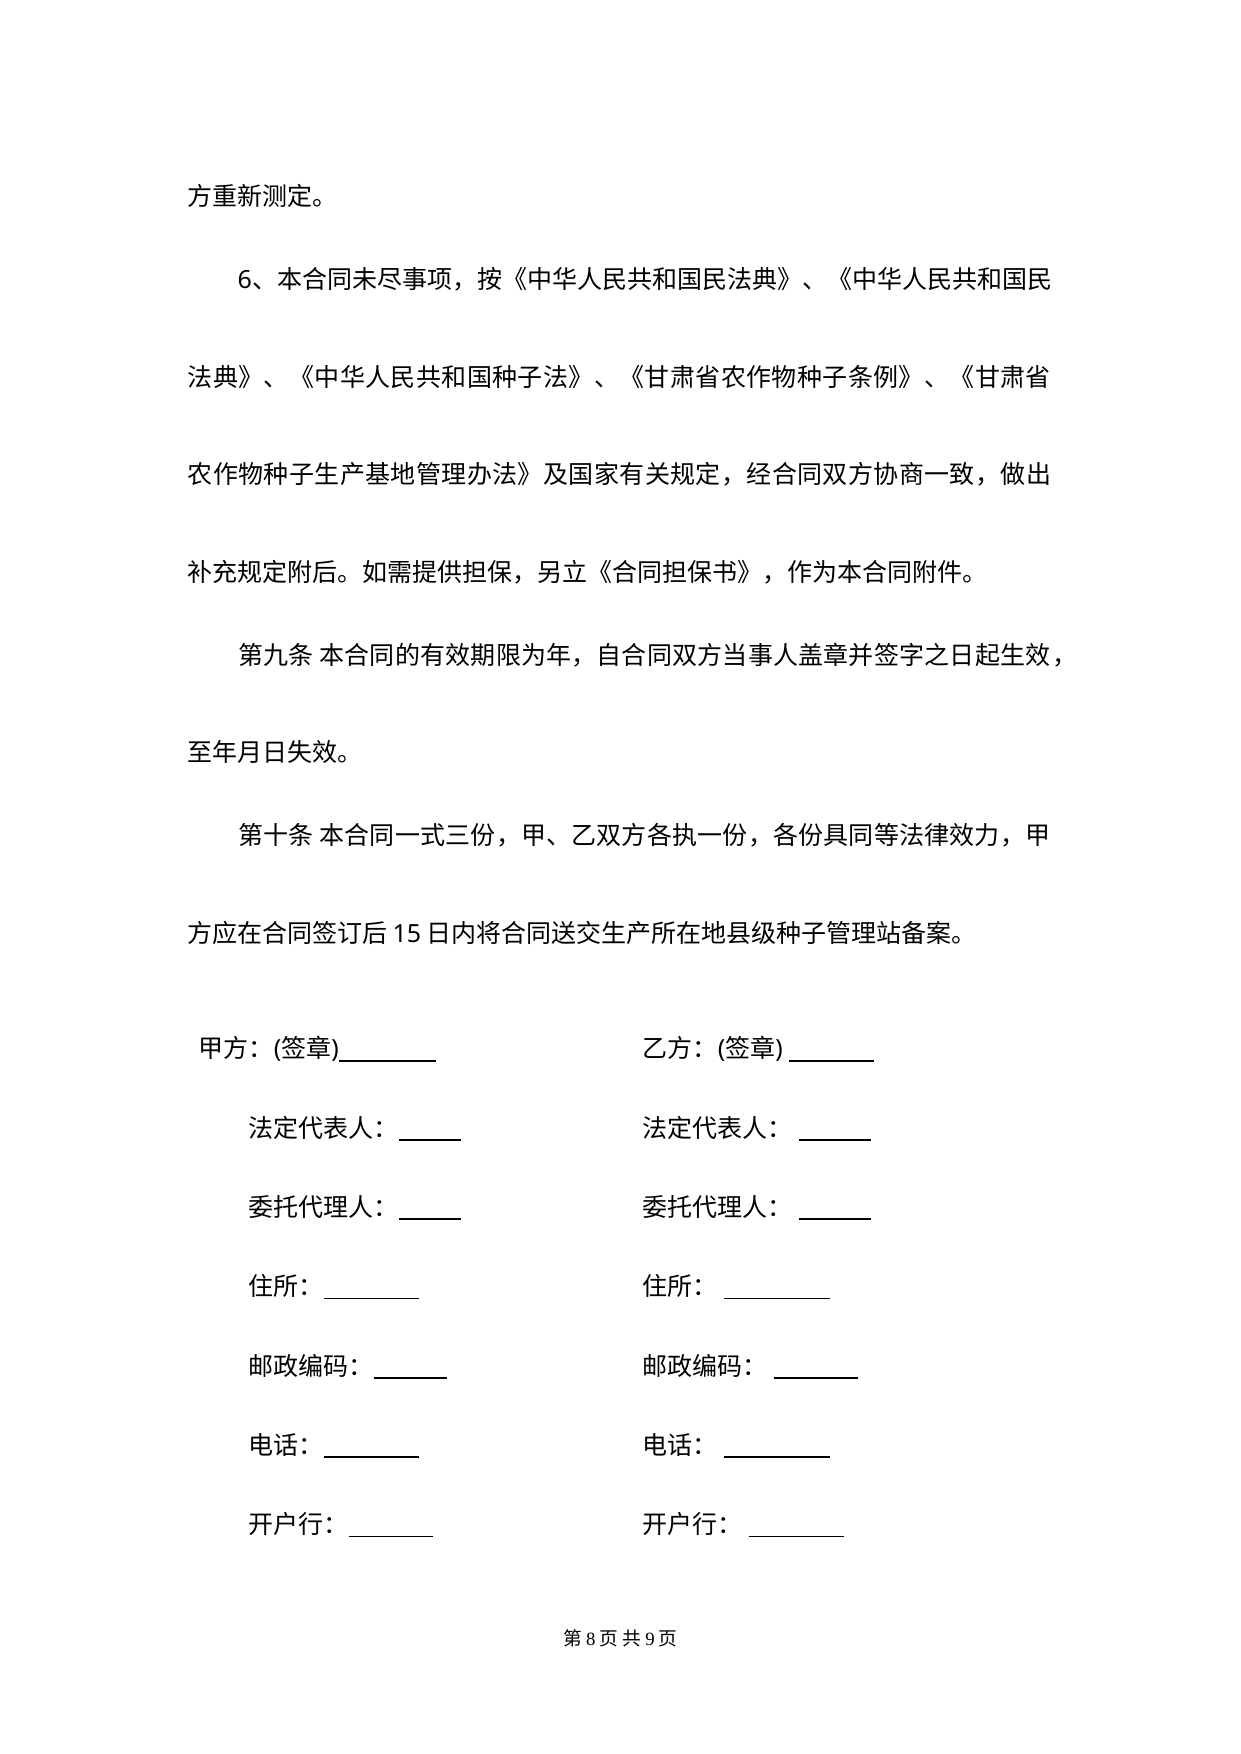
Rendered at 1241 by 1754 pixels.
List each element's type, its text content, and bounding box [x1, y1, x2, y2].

table_cell 电话： [631, 1411, 1075, 1490]
table_cell 开户行： [631, 1490, 1075, 1569]
table_cell 委托代理人： [188, 1173, 631, 1252]
table_cell 电话： [188, 1411, 631, 1490]
table_cell 住所： [631, 1252, 1075, 1332]
text 第十条 本合同一式三份，甲、乙双方各执一份，各份具同等法律效力，甲方应在合同签订后15日内将合同送交生产所在地县级种子管理站备案。 [187, 801, 1053, 964]
table_cell 法定代表人： [188, 1094, 631, 1173]
table_cell 邮政编码： [188, 1332, 631, 1411]
table_cell 开户行： [188, 1490, 631, 1569]
table_cell 法定代表人： [631, 1094, 1075, 1173]
table_header 乙方：(签章) [631, 1015, 1075, 1094]
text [187, 162, 1053, 227]
table_cell 委托代理人： [631, 1173, 1075, 1252]
table_header 甲方：(签章) [188, 1015, 631, 1094]
table_cell 住所： [188, 1252, 631, 1332]
text 6、本合同未尽事项，按《中华人民共和国民法典》、《中华人民共和国民法典》、《中华人民共和国种子法》、《甘肃省农作物种子条例》、《甘肃省农作物种子生产基地管理办法》及国家有关规定，经合同双方协商一致，做出补充规定附后。如需提供担保，另立《合同担保书》，作为本合同附件。 [187, 245, 1053, 603]
table_cell 邮政编码： [631, 1332, 1075, 1411]
text 第九条 本合同的有效期限为年，自合同双方当事人盖章并签字之日起生效，至年月日失效。 [187, 621, 1053, 783]
